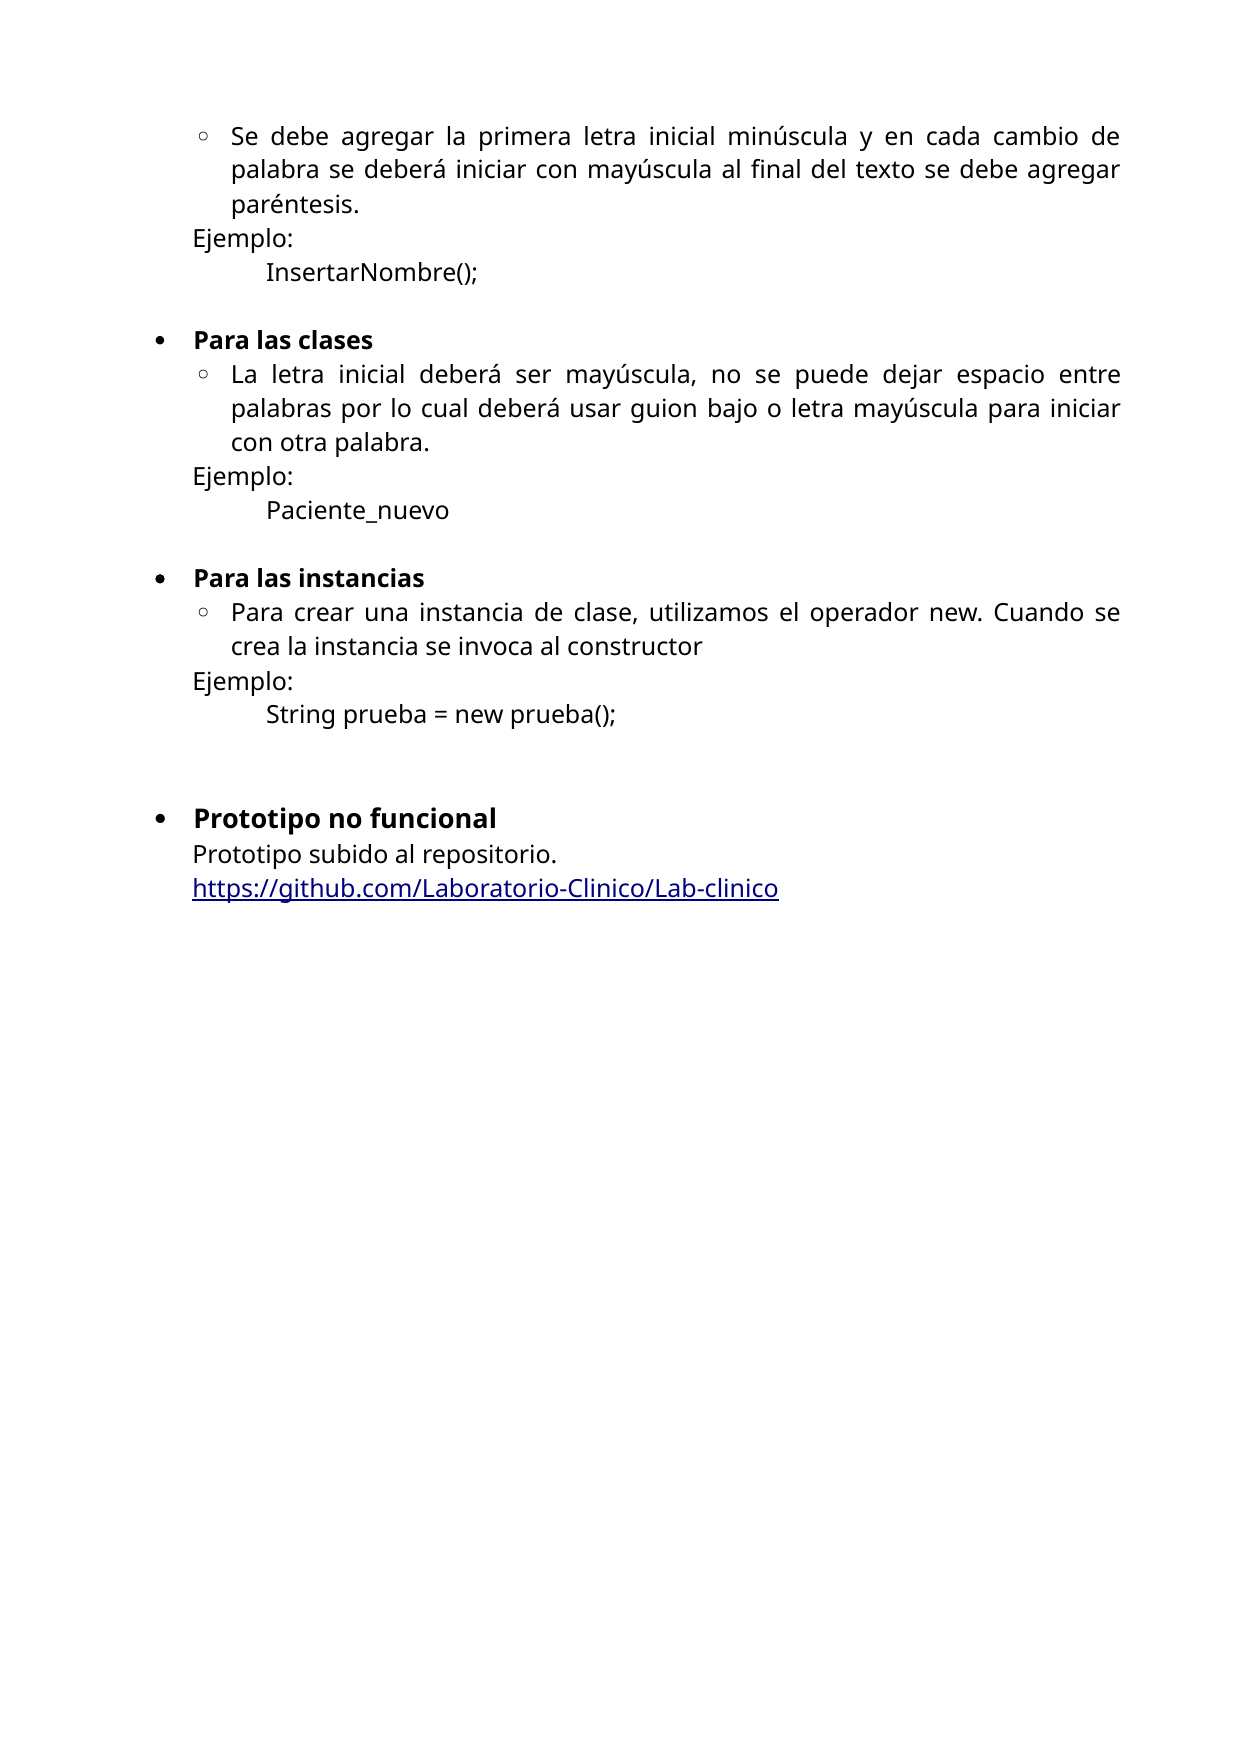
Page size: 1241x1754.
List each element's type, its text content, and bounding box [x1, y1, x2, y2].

text Ejemplo: [118, 220, 1122, 254]
list Para crear una instancia de clase, utilizamos el operador new. Cuando se crea la instancia se invoca al constructor [193, 595, 1122, 663]
text Ejemplo: [118, 459, 1122, 493]
list La letra inicial deberá ser mayúscula, no se puede dejar espacio entre palabras por lo cual deberá usar guion bajo o letra mayúscula para iniciar con otra palabra. [193, 357, 1122, 459]
list Prototipo no funcional [156, 799, 1122, 836]
text Ejemplo: [118, 663, 1122, 697]
list Para las clases [156, 322, 1122, 357]
text https://github.com/Laboratorio-Clinico/Lab-clinico [118, 870, 1122, 904]
text Paciente_nuevo [118, 493, 1122, 527]
list Se debe agregar la primera letra inicial minúscula y en cada cambio de palabra se deberá iniciar con mayúscula al final del texto se debe agregar paréntesis. [193, 118, 1122, 220]
list Para las instancias [156, 561, 1122, 595]
text String prueba = new prueba(); [118, 697, 1122, 731]
text InsertarNombre(); [118, 254, 1122, 288]
text Prototipo subido al repositorio. [118, 836, 1122, 870]
